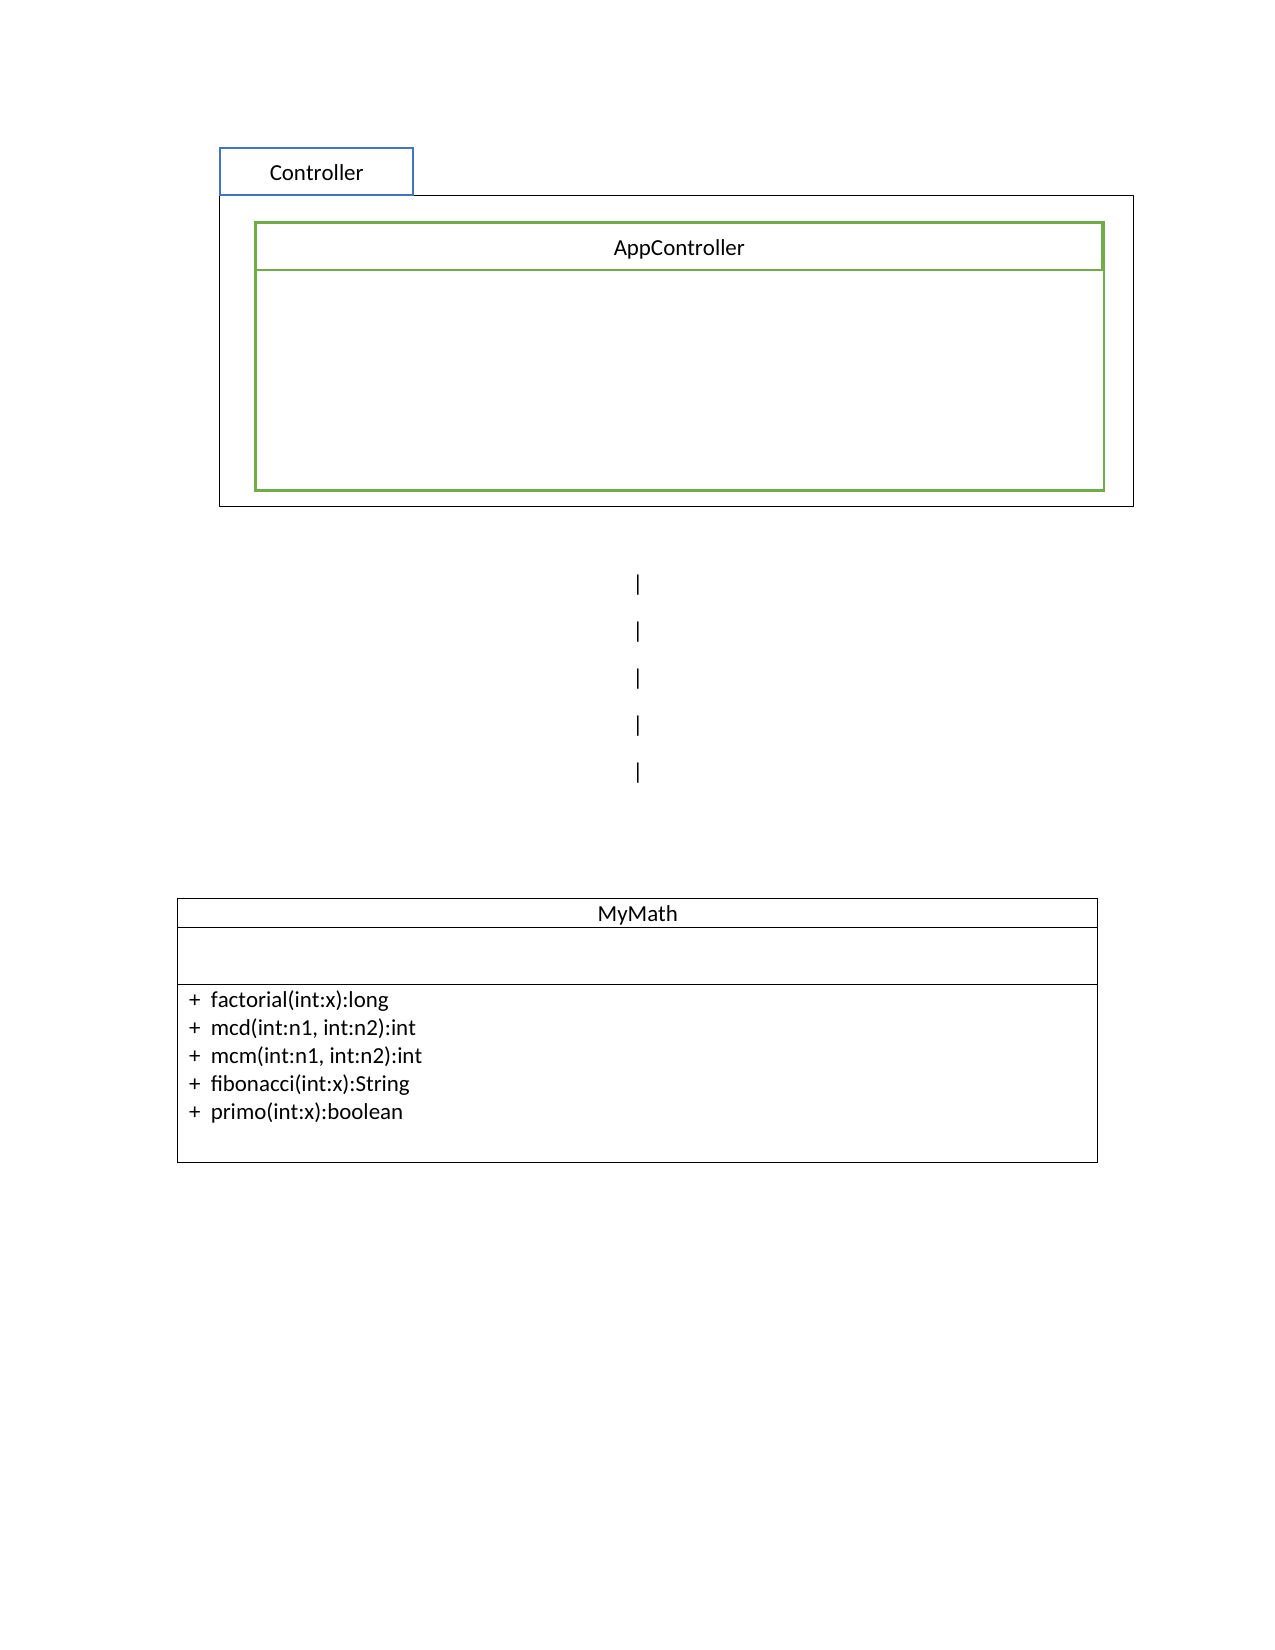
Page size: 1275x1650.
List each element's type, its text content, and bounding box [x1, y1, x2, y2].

text | [177, 710, 1098, 738]
table_header MyMath [178, 899, 1097, 927]
text | [177, 569, 1098, 597]
table_cell [178, 928, 1097, 984]
text | [177, 663, 1098, 691]
text | [177, 616, 1098, 644]
table_cell + factorial(int:x):long + mcd(int:n1, int:n2):int + mcm(int:n1, int:n2):int + fibonacci(int:x):String + primo(int:x):boolean [178, 985, 1097, 1162]
text | [177, 757, 1098, 785]
